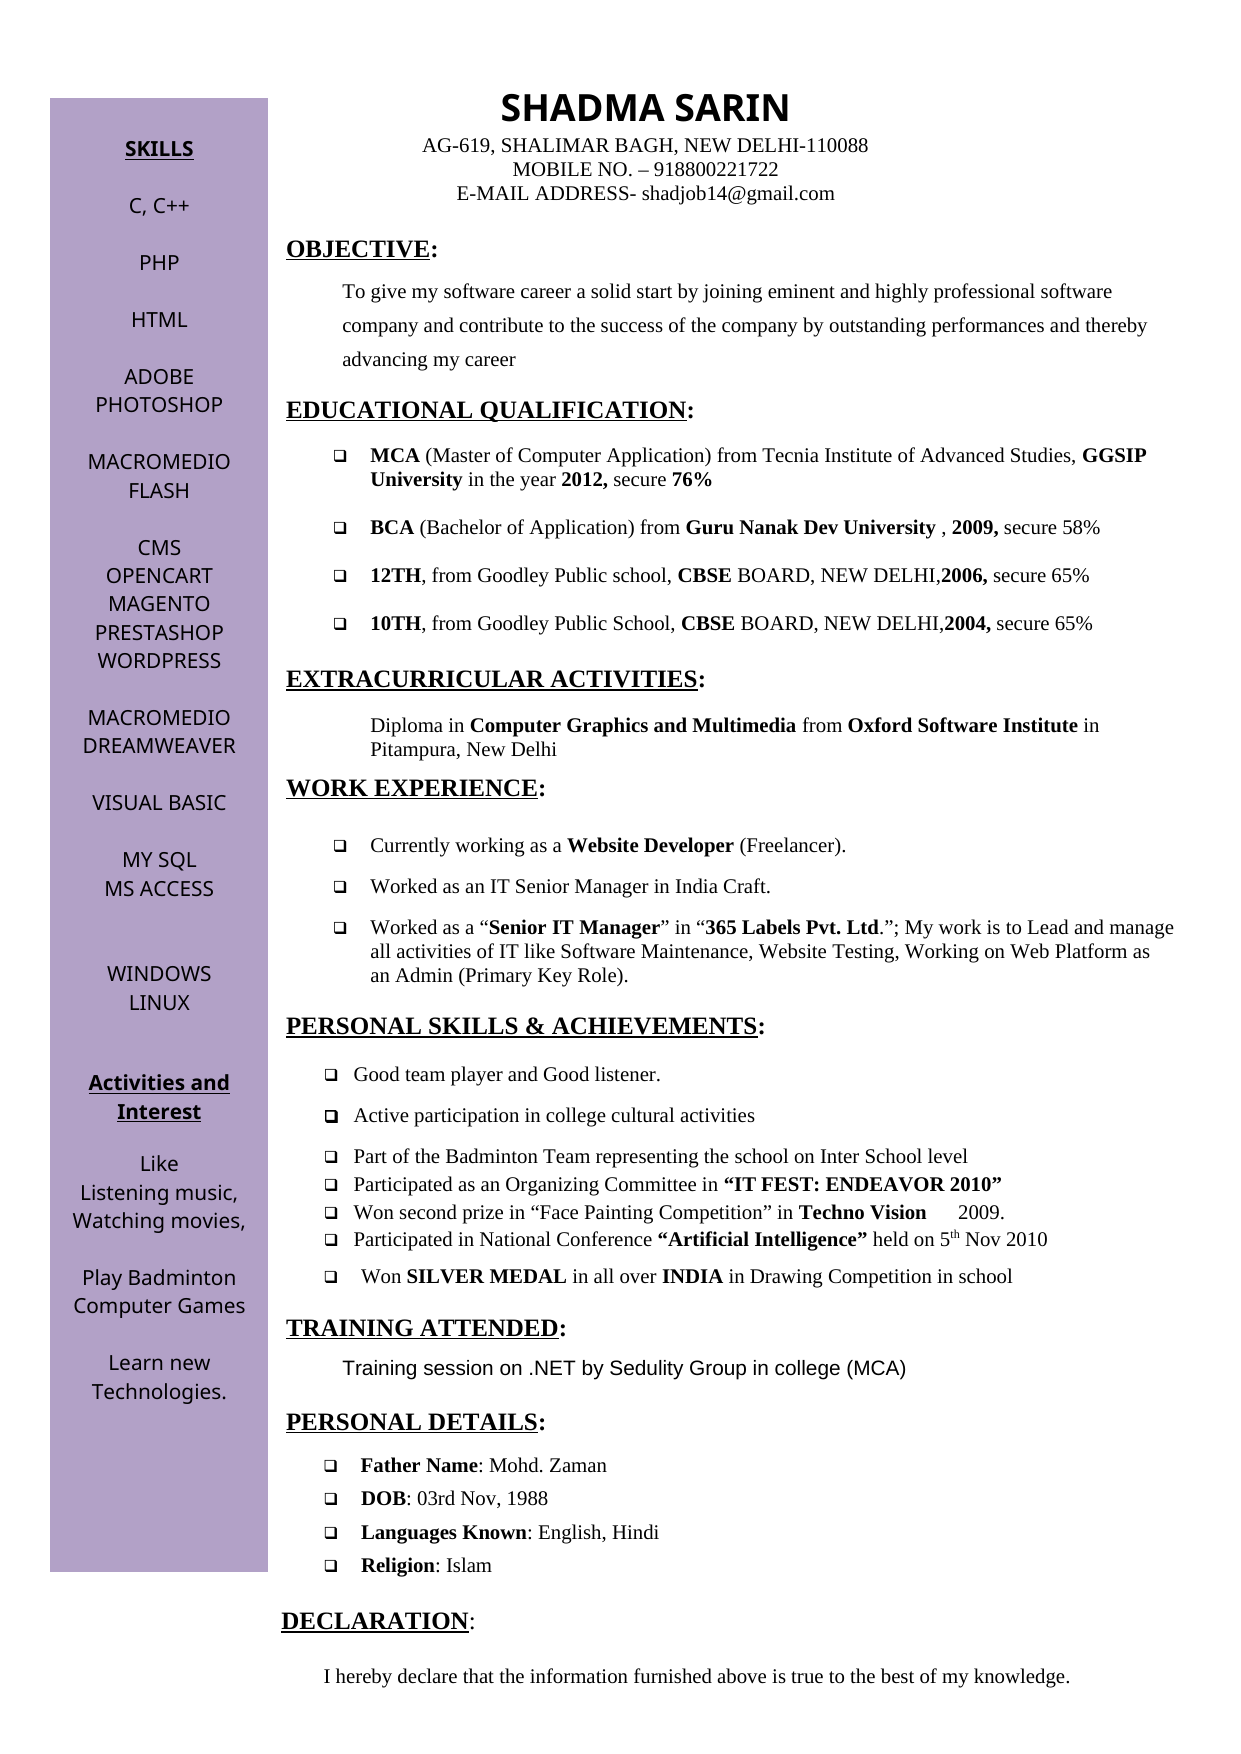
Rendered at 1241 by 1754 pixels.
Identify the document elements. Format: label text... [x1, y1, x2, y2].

list Participated as an Organizing Committee in “IT FEST: ENDEAVOR 2010” [324, 1172, 1174, 1196]
list Good team player and Good listener. [324, 1052, 1167, 1086]
list Languages Known: English, Hindi [323, 1510, 1174, 1544]
list 10TH, from Goodley Public School, CBSE BOARD, NEW DELHI,2004, secure 65% [333, 611, 1174, 635]
text OBJECTIVE: [286, 234, 1174, 262]
text EDUCATIONAL QUALIFICATION: [286, 395, 1174, 424]
text Diploma in Computer Graphics and Multimedia from Oxford Software Institute in Pitampura, New Delhi [370, 713, 1174, 761]
list 12TH, from Goodley Public school, CBSE BOARD, NEW DELHI,2006, secure 65% [333, 563, 1174, 587]
list Worked as an IT Senior Manager in India Craft. [333, 874, 1174, 898]
text MOBILE NO. – 918800221722 [268, 157, 1174, 181]
list DOB: 03rd Nov, 1988 [323, 1477, 1167, 1510]
list Religion: Islam [323, 1544, 1174, 1577]
text WORK EXPERIENCE: [286, 768, 1167, 802]
list Won second prize in “Face Painting Competition” in Techno Vision 2009. [324, 1200, 1174, 1224]
list Part of the Badminton Team representing the school on Inter School level [324, 1134, 1174, 1168]
list Currently working as a Website Developer (Freelancer). [333, 833, 1174, 857]
text Training session on .NET by Sedulity Group in college (MCA) [268, 1356, 1174, 1380]
list Active participation in college cultural activities [324, 1093, 1167, 1127]
text AG-619, SHALIMAR BAGH, NEW DELHI-110088 [268, 133, 1174, 157]
text DECLARATION: [279, 1606, 1174, 1635]
text EXTRACURRICULAR ACTIVITIES: [286, 660, 1167, 693]
text To give my software career a solid start by joining eminent and highly professional software company and contribute to the success of the company by outstanding performances and thereby advancing my career [342, 270, 1167, 371]
text I hereby declare that the information furnished above is true to the best of my knowledge. [323, 1664, 1174, 1688]
list MCA (Master of Computer Application) from Tecnia Institute of Advanced Studies, GGSIP University in the year 2012, secure 76% [333, 443, 1174, 491]
text PERSONAL SKILLS & ACHIEVEMENTS: [286, 1011, 1174, 1040]
text E-MAIL ADDRESS- shadjob14@gmail.com [268, 181, 1174, 205]
list Father Name: Mohd. Zaman [323, 1443, 1166, 1477]
list BCA (Bachelor of Application) from Guru Nanak Dev University , 2009, secure 58% [333, 515, 1174, 539]
text TRAINING ATTENDED: [286, 1308, 1167, 1342]
list Won SILVER MEDAL in all over INDIA in Drawing Competition in school [323, 1255, 1174, 1288]
list Worked as a “Senior IT Manager” in “365 Labels Pvt. Ltd.”; My work is to Lead and manage all activities of IT like Software Maintenance, Website Testing, Working on Web Platform as an Admin (Primary Key Role). [333, 915, 1174, 987]
list Participated in National Conference “Artificial Intelligence” held on 5th Nov 2010 [324, 1227, 1174, 1251]
text PERSONAL DETAILS: [286, 1402, 1167, 1436]
text SHADMA SARIN [117, 82, 1174, 133]
